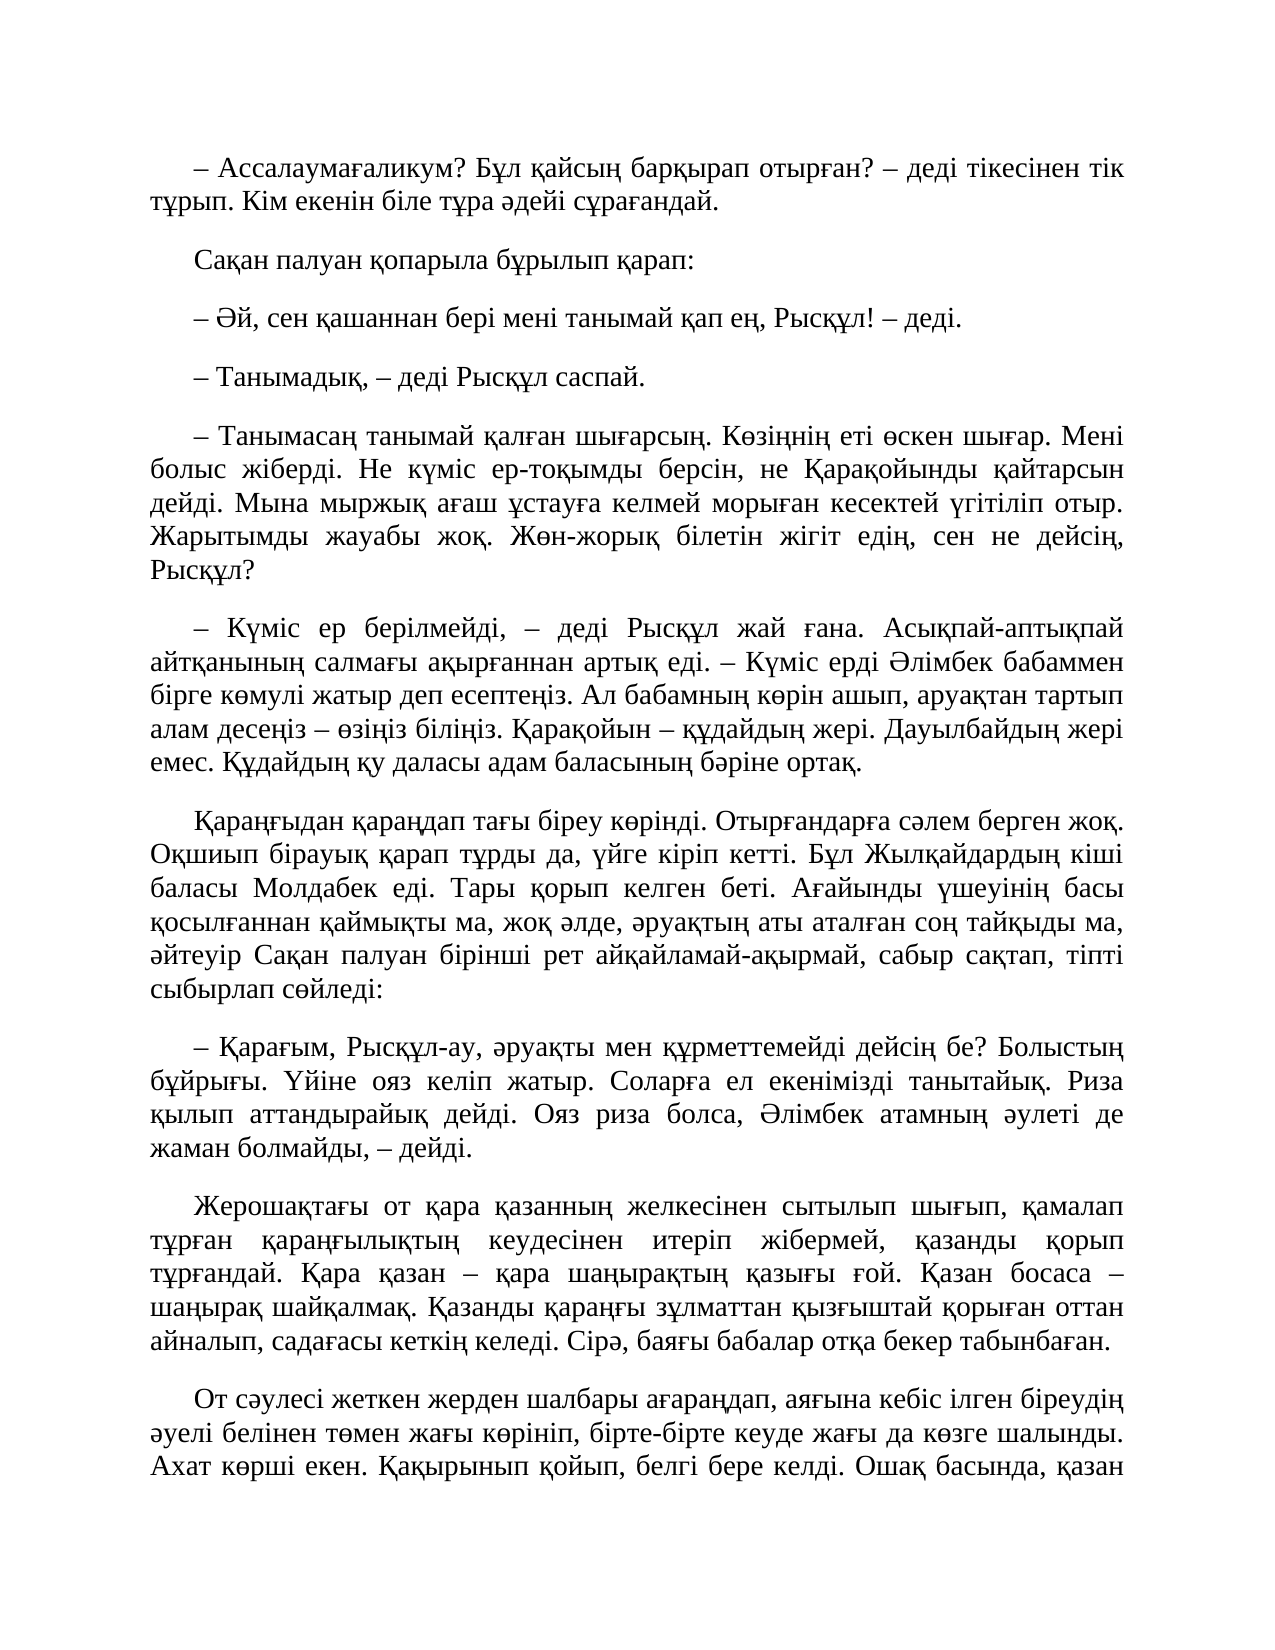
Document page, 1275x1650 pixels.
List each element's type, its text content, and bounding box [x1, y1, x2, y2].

text – Ассалаумағаликум? Бұл қайсың барқырап отырған? – деді тікесінен тік тұрып. Кім екенін біле тұра әдейі сұрағандай. [150, 150, 1125, 217]
text Жерошақтағы от қара қазанның желкесінен сытылып шығып, қамалап тұрған қараңғылықтың кеудесінен итеріп жібермей, қазанды қорып тұрғандай. Қара қазан – қара шаңырақтың қазығы ғой. Қазан босаса – шаңырақ шайқалмақ. Қазанды қараңғы зұлматтан қызғыштай қорыған оттан айналып, садағасы кеткің келеді. Сірә, баяғы бабалар отқа бекер табынбаған. [150, 1188, 1125, 1356]
text – Қарағым, Рысқұл-ау, әруақты мен құрметтемейді дейсің бе? Болыстың бұйрығы. Үйіне ояз келіп жатыр. Соларға ел екенімізді танытайық. Риза қылып аттандырайық дейді. Ояз риза болса, Әлімбек атамның әулеті де жаман болмайды, – дейді. [150, 1029, 1125, 1163]
text – Танымадық, – деді Рысқұл саспай. [150, 359, 1125, 393]
text – Күміс ер берілмейді, – деді Рысқұл жай ғана. Асықпай-аптықпай айтқанының салмағы ақырғаннан артық еді. – Күміс ерді Әлімбек бабаммен бірге көмулі жатыр деп есептеңіз. Ал бабамның көрін ашып, аруақтан тартып алам десеңіз – өзіңіз біліңіз. Қарақойын – құдайдың жері. Дауылбайдың жері емес. Құдайдың қу даласы адам баласының бәріне ортақ. [150, 610, 1125, 778]
text – Танымасаң танымай қалған шығарсың. Көзіңнің еті өскен шығар. Мені болыс жіберді. Не күміс ер-тоқымды берсін, не Қарақойынды қайтарсын дейді. Мына мыржық ағаш ұстауға келмей морыған кесектей үгітіліп отыр. Жарытымды жауабы жоқ. Жөн-жорық білетін жігіт едің, сен не дейсің, Рысқұл? [150, 418, 1125, 585]
text Қараңғыдан қараңдап тағы біреу көрінді. Отырғандарға сәлем берген жоқ. Оқшиып бірауық қарап тұрды да, үйге кіріп кетті. Бұл Жылқайдардың кіші баласы Молдабек еді. Тары қорып келген беті. Ағайынды үшеуінің басы қосылғаннан қаймықты ма, жоқ әлде, әруақтың аты аталған соң тайқыды ма, әйтеуір Сақан палуан бірінші рет айқайламай-ақырмай, сабыр сақтап, тіпті сыбырлап сөйледі: [150, 803, 1125, 1004]
text – Әй, сен қашаннан бері мені танымай қап ең, Рысқұл! – деді. [150, 301, 1125, 334]
text Сақан палуан қопарыла бұрылып қарап: [150, 242, 1125, 276]
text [150, 1381, 1125, 1482]
